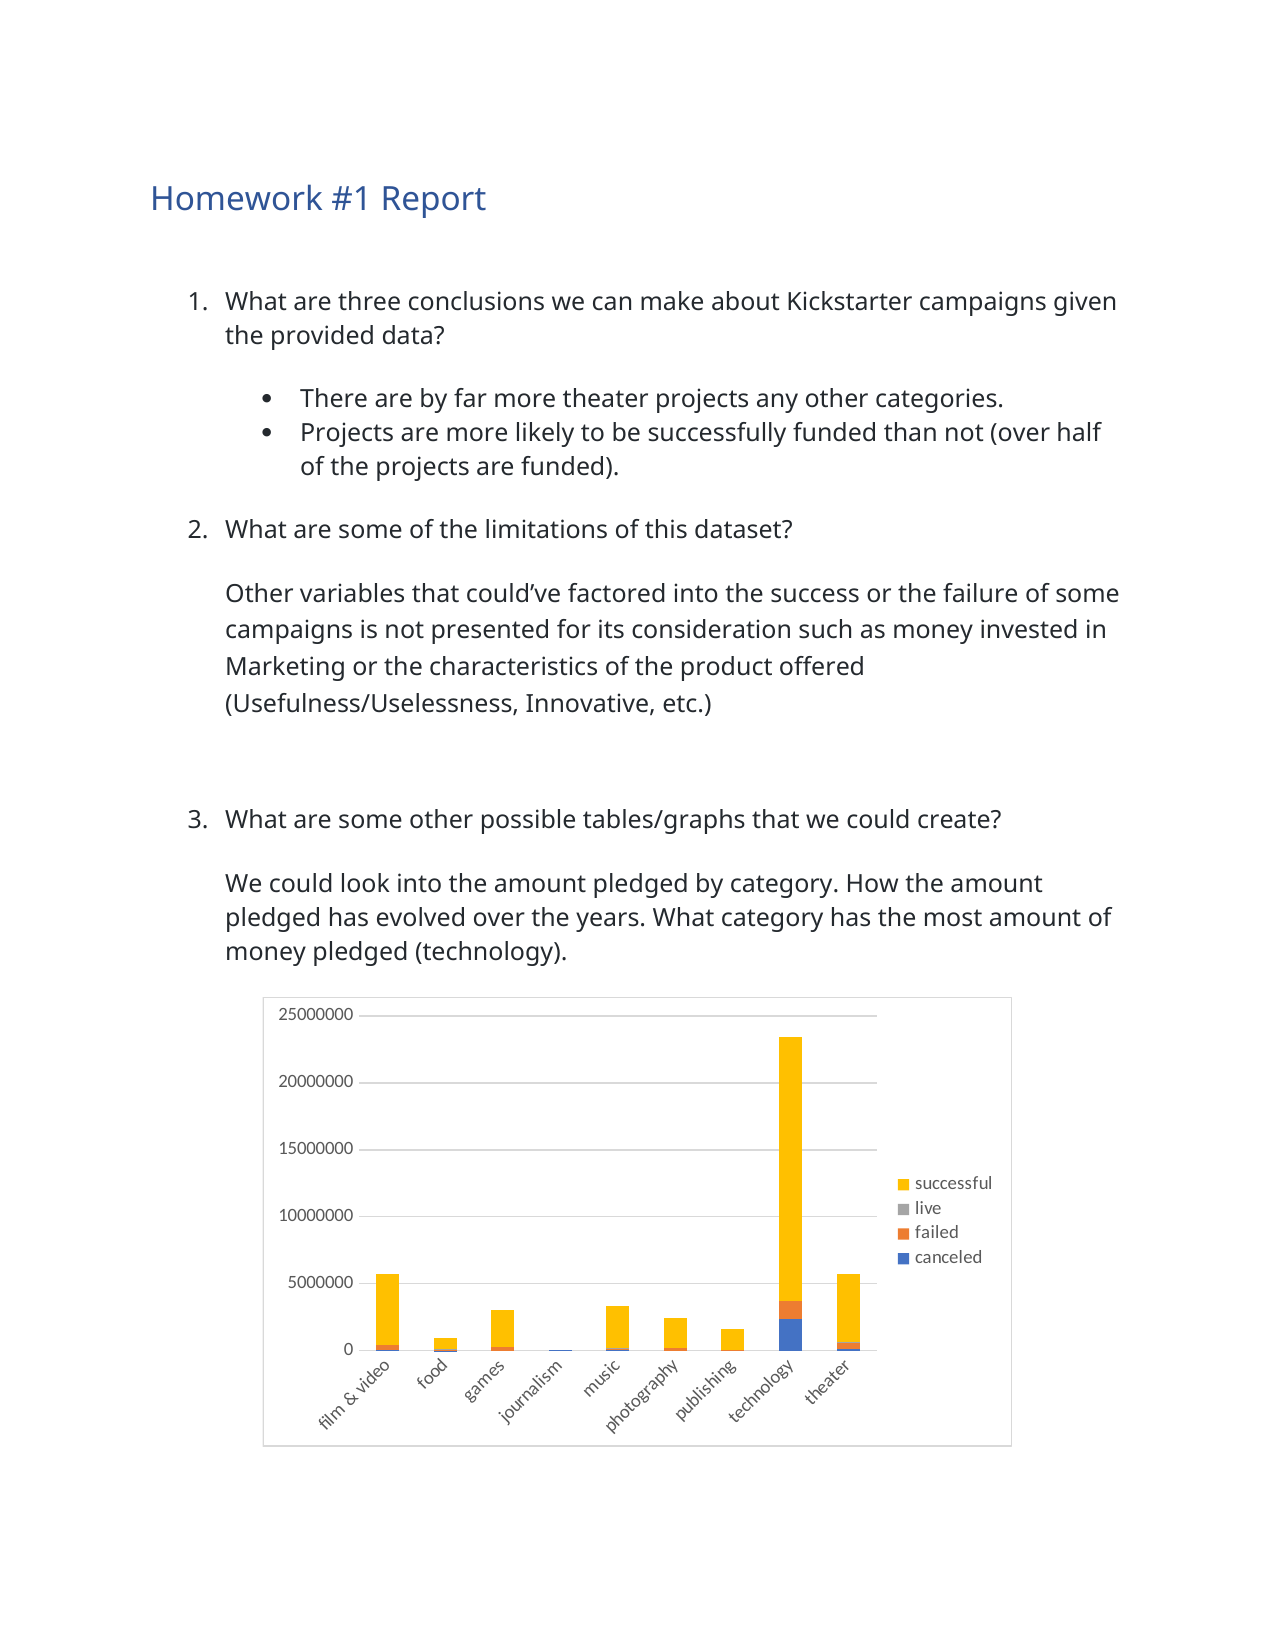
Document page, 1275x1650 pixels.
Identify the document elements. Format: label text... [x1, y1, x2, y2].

list Other variables that could’ve factored into the success or the failure of some campaigns is not presented for its consideration such as money invested in Marketing or the characteristics of the product offered (Usefulness/Uselessness, Innovative, etc.) [225, 575, 1125, 719]
text We could look into the amount pledged by category. How the amount pledged has evolved over the years. What category has the most amount of money pledged (technology). [225, 865, 1125, 968]
list What are three conclusions we can make about Kickstarter campaigns given the provided data? [187, 283, 1125, 351]
list There are by far more theater projects any other categories. [262, 381, 1125, 415]
list What are some of the limitations of this dataset? [187, 512, 1125, 546]
list Projects are more likely to be successfully funded than not (over half of the projects are funded). [262, 415, 1125, 483]
subtitle Homework #1 Report [150, 175, 1125, 220]
list What are some other possible tables/graphs that we could create? [187, 802, 1125, 836]
